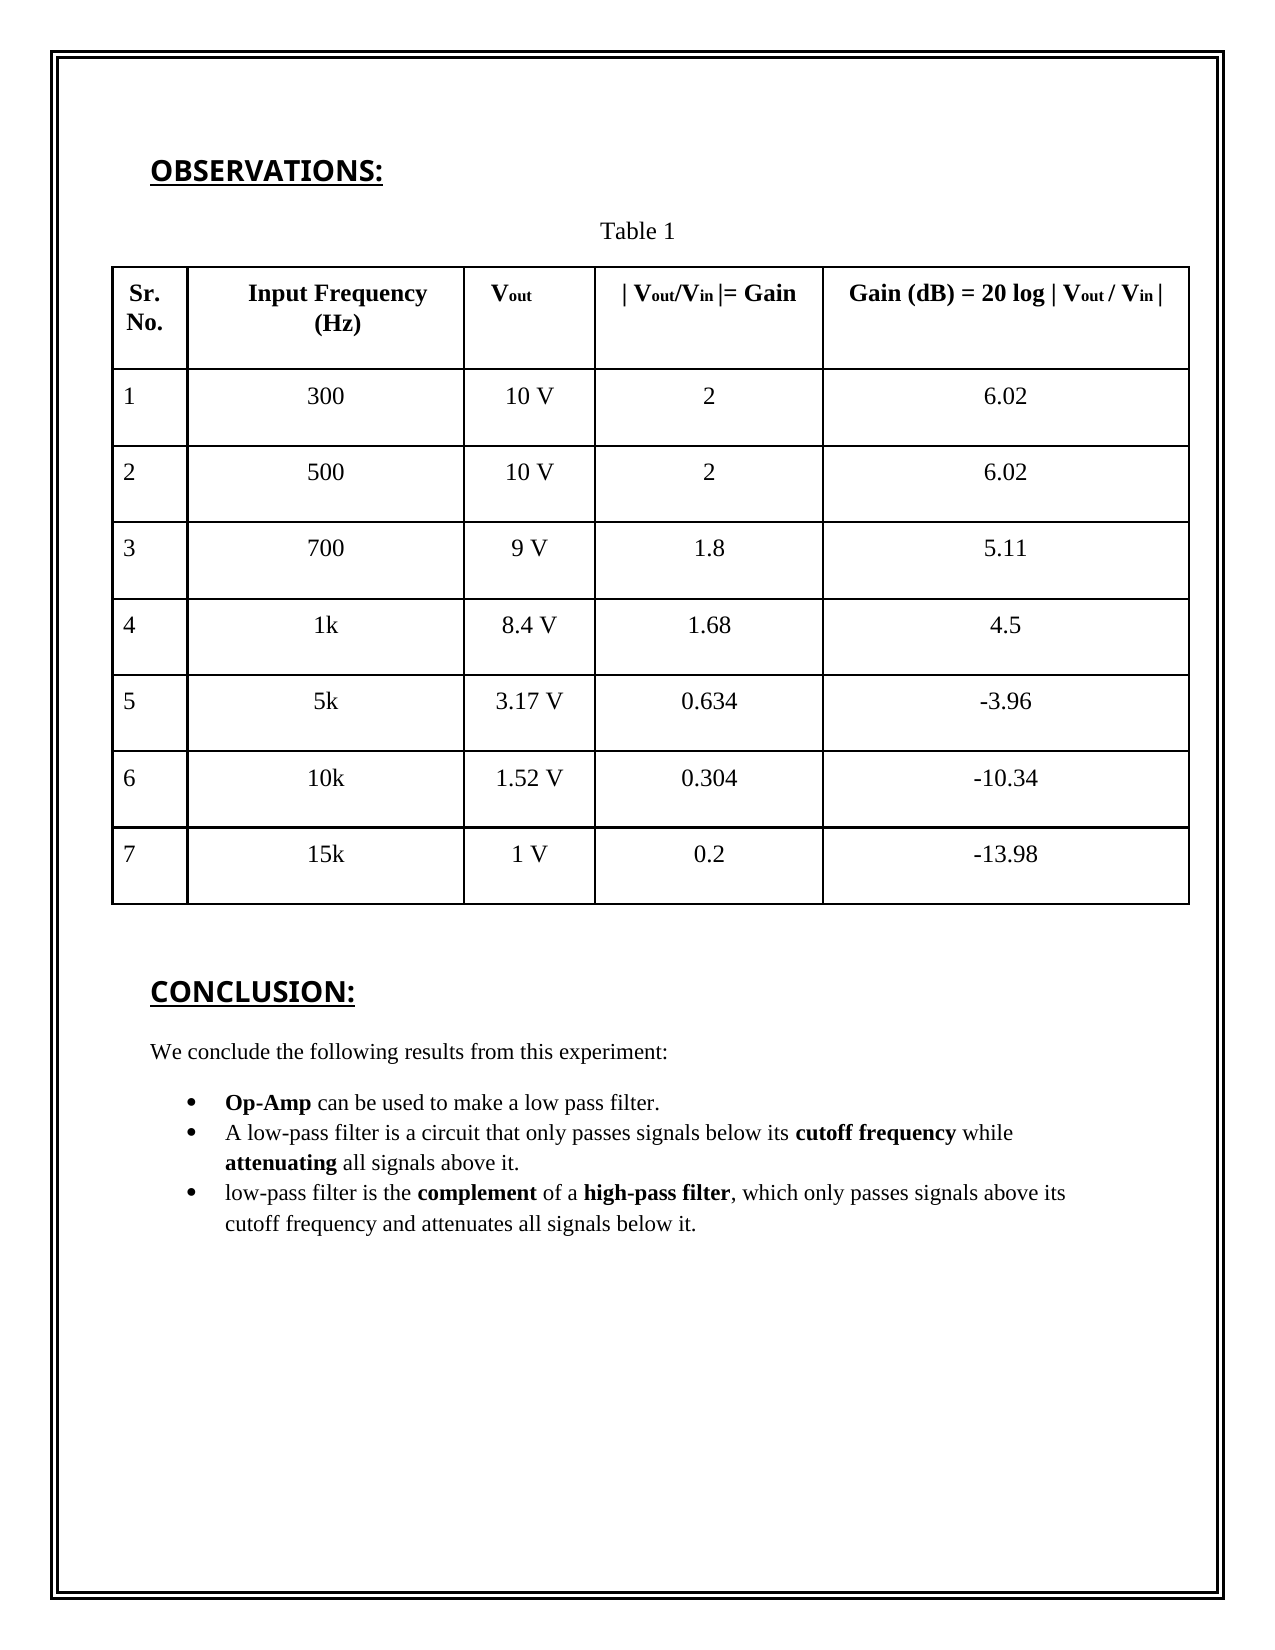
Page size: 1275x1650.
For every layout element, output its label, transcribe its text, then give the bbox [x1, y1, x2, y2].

text Table 1 [150, 216, 1125, 245]
list A low-pass filter is a circuit that only passes signals below its cutoff frequency while attenuating all signals above it. [187, 1119, 1125, 1176]
table_cell 5k [189, 676, 463, 750]
table_header Input Frequency (Hz) [189, 268, 463, 368]
table_cell 0.2 [596, 829, 822, 903]
table_cell 1.8 [596, 523, 822, 597]
text We conclude the following results from this experiment: [150, 1038, 1125, 1064]
table_header Sr. No. [114, 268, 186, 368]
table_cell 0.634 [596, 676, 822, 750]
table_cell 5.11 [824, 523, 1188, 597]
list Op-Amp can be used to make a low pass filter. [187, 1089, 1125, 1115]
table_cell -13.98 [824, 829, 1188, 903]
table_cell 700 [189, 523, 463, 597]
table_header Vout [465, 268, 594, 368]
table_cell 9 V [465, 523, 594, 597]
list low-pass filter is the complement of a high-pass filter, which only passes signals above its cutoff frequency and attenuates all signals below it. [187, 1179, 1125, 1236]
table_cell 4.5 [824, 600, 1188, 674]
table_cell 1.68 [596, 600, 822, 674]
table_cell -10.34 [824, 752, 1188, 826]
table_header Gain (dB) = 20 log | Vout / Vin | [824, 268, 1188, 368]
table_cell 1 [114, 370, 186, 445]
table_cell 300 [189, 370, 463, 445]
table_cell 1k [189, 600, 463, 674]
table_cell 5 [114, 676, 186, 750]
table_cell 2 [114, 447, 186, 521]
text CONCLUSION: [150, 971, 1125, 1011]
table_cell 10 V [465, 447, 594, 521]
table_cell 500 [189, 447, 463, 521]
table_header | Vout/Vin |= Gain [596, 268, 822, 368]
table_cell 8.4 V [465, 600, 594, 674]
table_cell 1 V [465, 829, 594, 903]
table_cell 1.52 V [465, 752, 594, 826]
table_cell 10k [189, 752, 463, 826]
table_cell 2 [596, 370, 822, 445]
table_cell -3.96 [824, 676, 1188, 750]
table_cell 3.17 V [465, 676, 594, 750]
table_cell 2 [596, 447, 822, 521]
table_cell 10 V [465, 370, 594, 445]
table_cell 6.02 [824, 447, 1188, 521]
table_cell 6.02 [824, 370, 1188, 445]
table_cell 6 [114, 752, 186, 826]
table_cell 4 [114, 600, 186, 674]
table_cell 3 [114, 523, 186, 597]
text OBSERVATIONS: [150, 150, 1125, 190]
table_cell 0.304 [596, 752, 822, 826]
table_cell 7 [114, 829, 186, 903]
table_cell 15k [189, 829, 463, 903]
